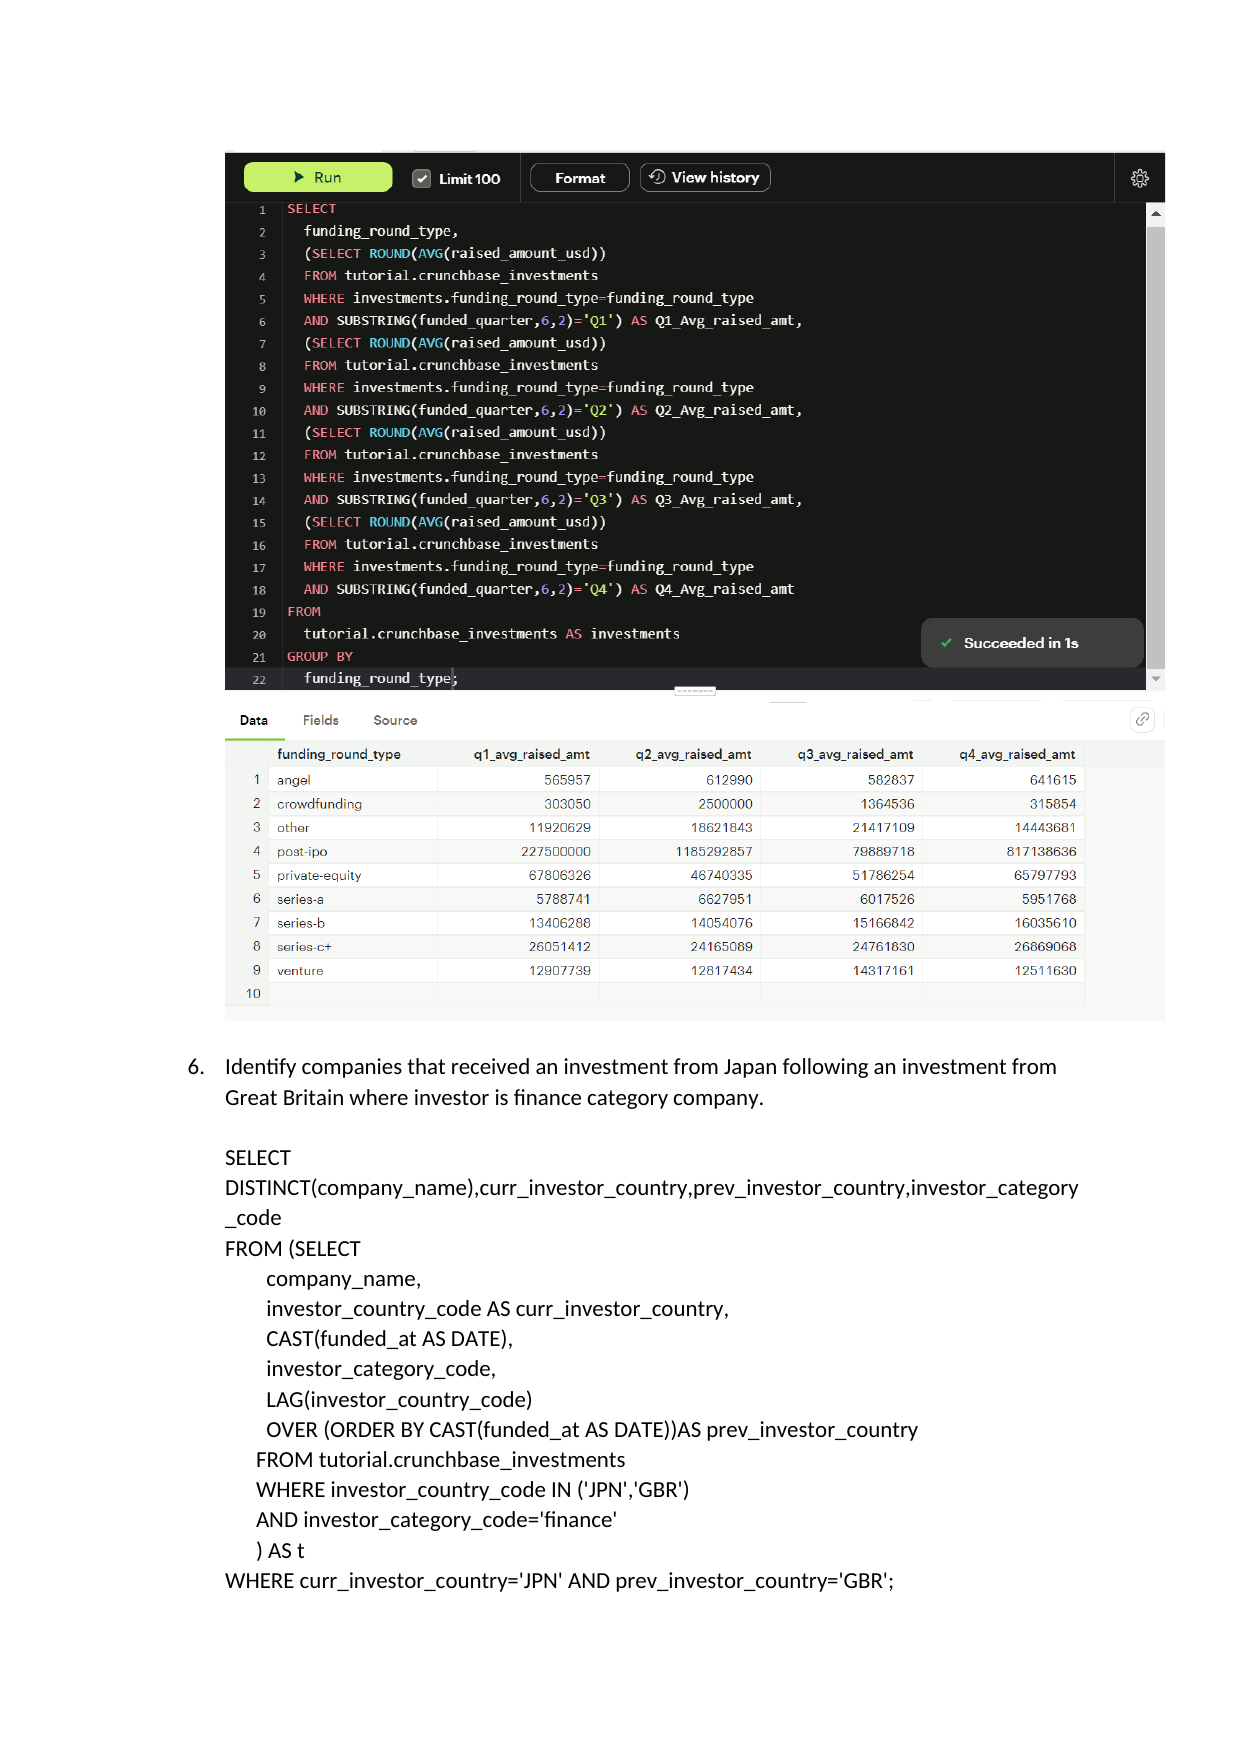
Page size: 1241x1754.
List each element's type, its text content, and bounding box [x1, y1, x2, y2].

list WHERE investor_country_code IN ('JPN','GBR') [225, 1475, 1090, 1503]
list WHERE curr_investor_country='JPN' AND prev_investor_country='GBR'; [225, 1566, 1090, 1594]
list investor_country_code AS curr_investor_country, [225, 1294, 1090, 1322]
picture [225, 150, 1166, 701]
list SELECT DISTINCT(company_name),curr_investor_country,prev_investor_country,investor_category_code [225, 1143, 1090, 1232]
list FROM (SELECT [225, 1234, 1090, 1262]
list Identify companies that received an investment from Japan following an investment from Great Britain where investor is finance category company. [187, 1052, 1090, 1111]
list CAST(funded_at AS DATE), [225, 1324, 1090, 1352]
list OVER (ORDER BY CAST(funded_at AS DATE))AS prev_investor_country [225, 1415, 1090, 1443]
list FROM tutorial.crunchbase_investments [225, 1445, 1090, 1473]
list AND investor_category_code='finance' [225, 1506, 1090, 1534]
list company_name, [225, 1264, 1090, 1292]
list ) AS t [225, 1536, 1090, 1564]
list investor_category_code, [225, 1354, 1090, 1383]
list LAG(investor_country_code) [225, 1385, 1090, 1413]
picture [225, 702, 1166, 1021]
